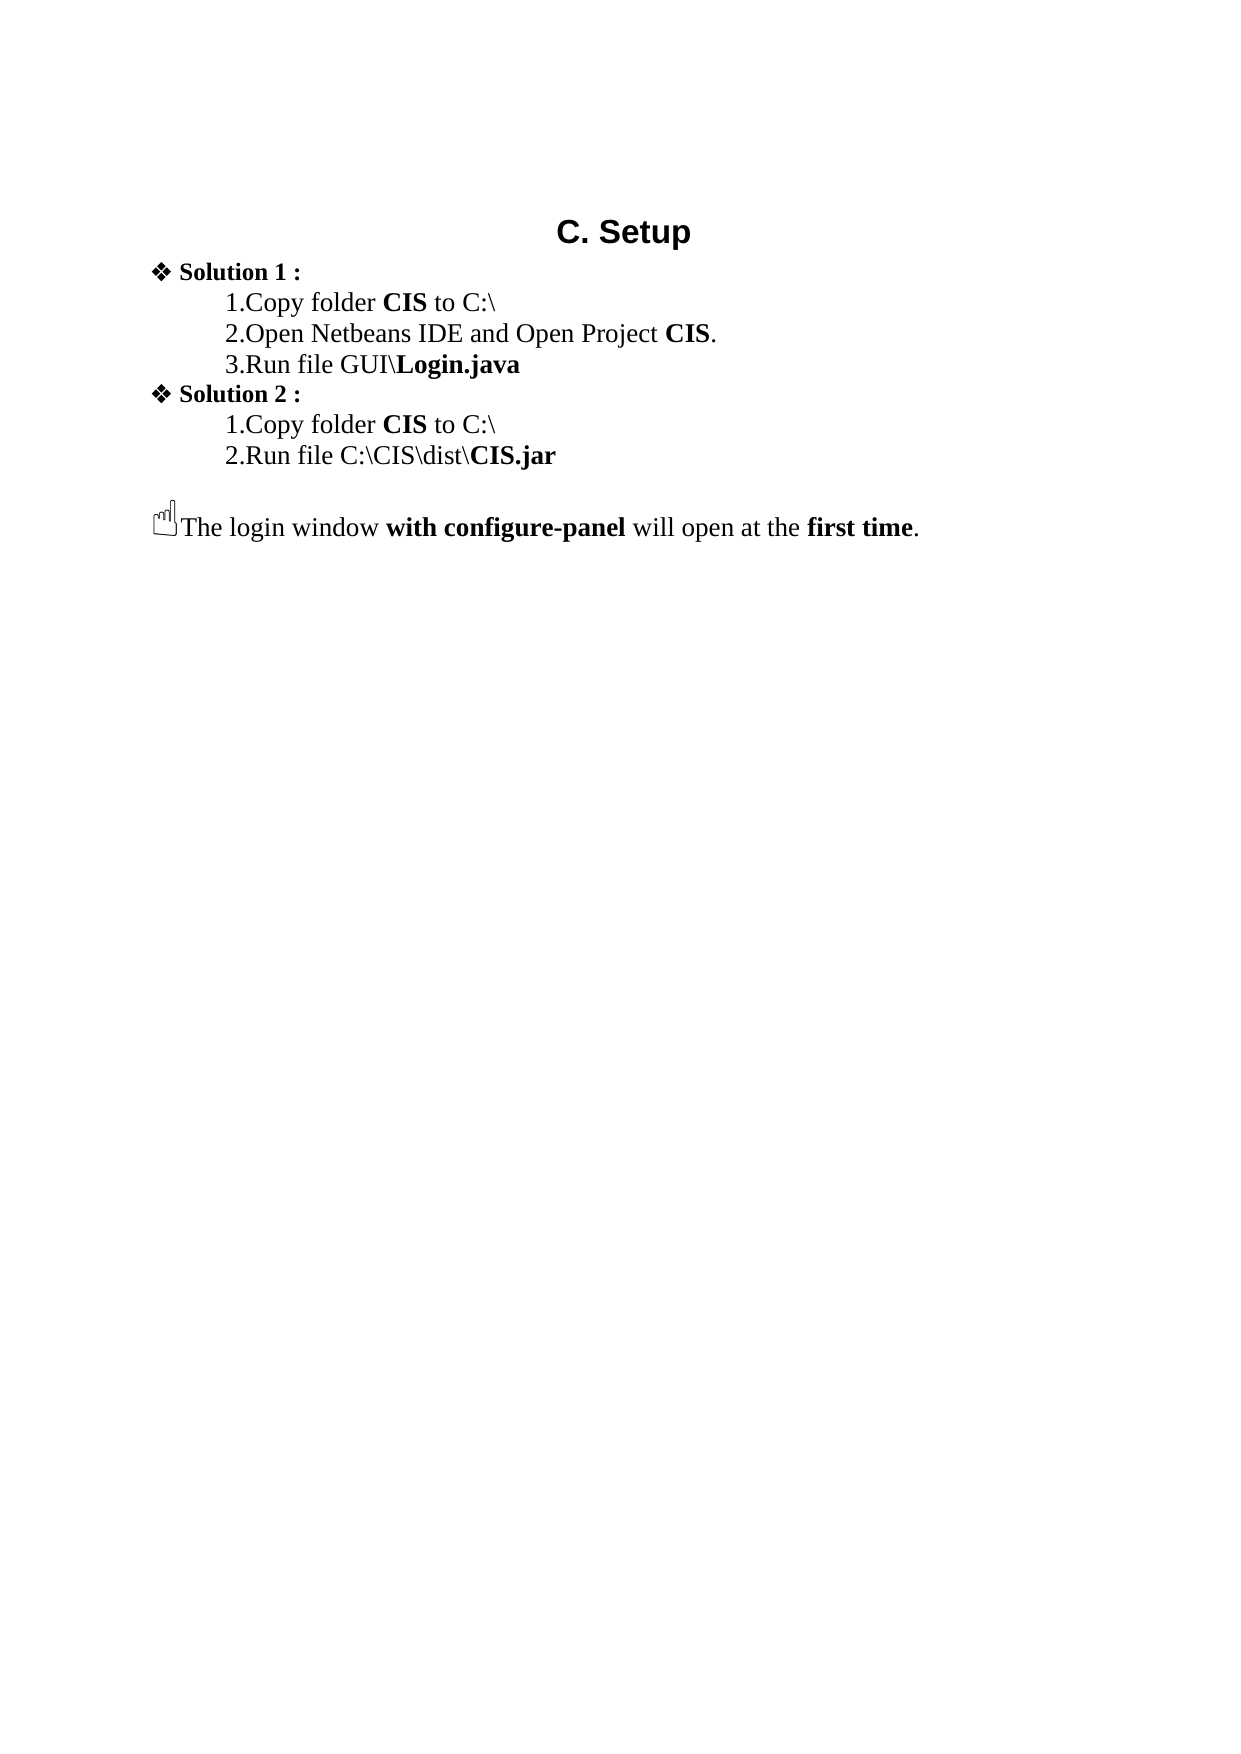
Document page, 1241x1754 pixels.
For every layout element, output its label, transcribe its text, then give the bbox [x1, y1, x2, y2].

text 2.Open Netbeans IDE and Open Project CIS. [150, 317, 1135, 348]
text The login window with configure-panel will open at the first time. [150, 502, 1135, 547]
text 2.Run file C:\CIS\dist\CIS.jar [150, 439, 1135, 470]
text 3.Run file GUI\Login.java [150, 348, 1135, 379]
text 1.Copy folder CIS to C:\ [150, 408, 1135, 439]
text 1.Copy folder CIS to C:\ [150, 286, 1135, 317]
text Solution 1 : [150, 257, 1135, 286]
text Solution 2 : [150, 379, 1135, 408]
subtitle C. Setup [112, 212, 1135, 251]
